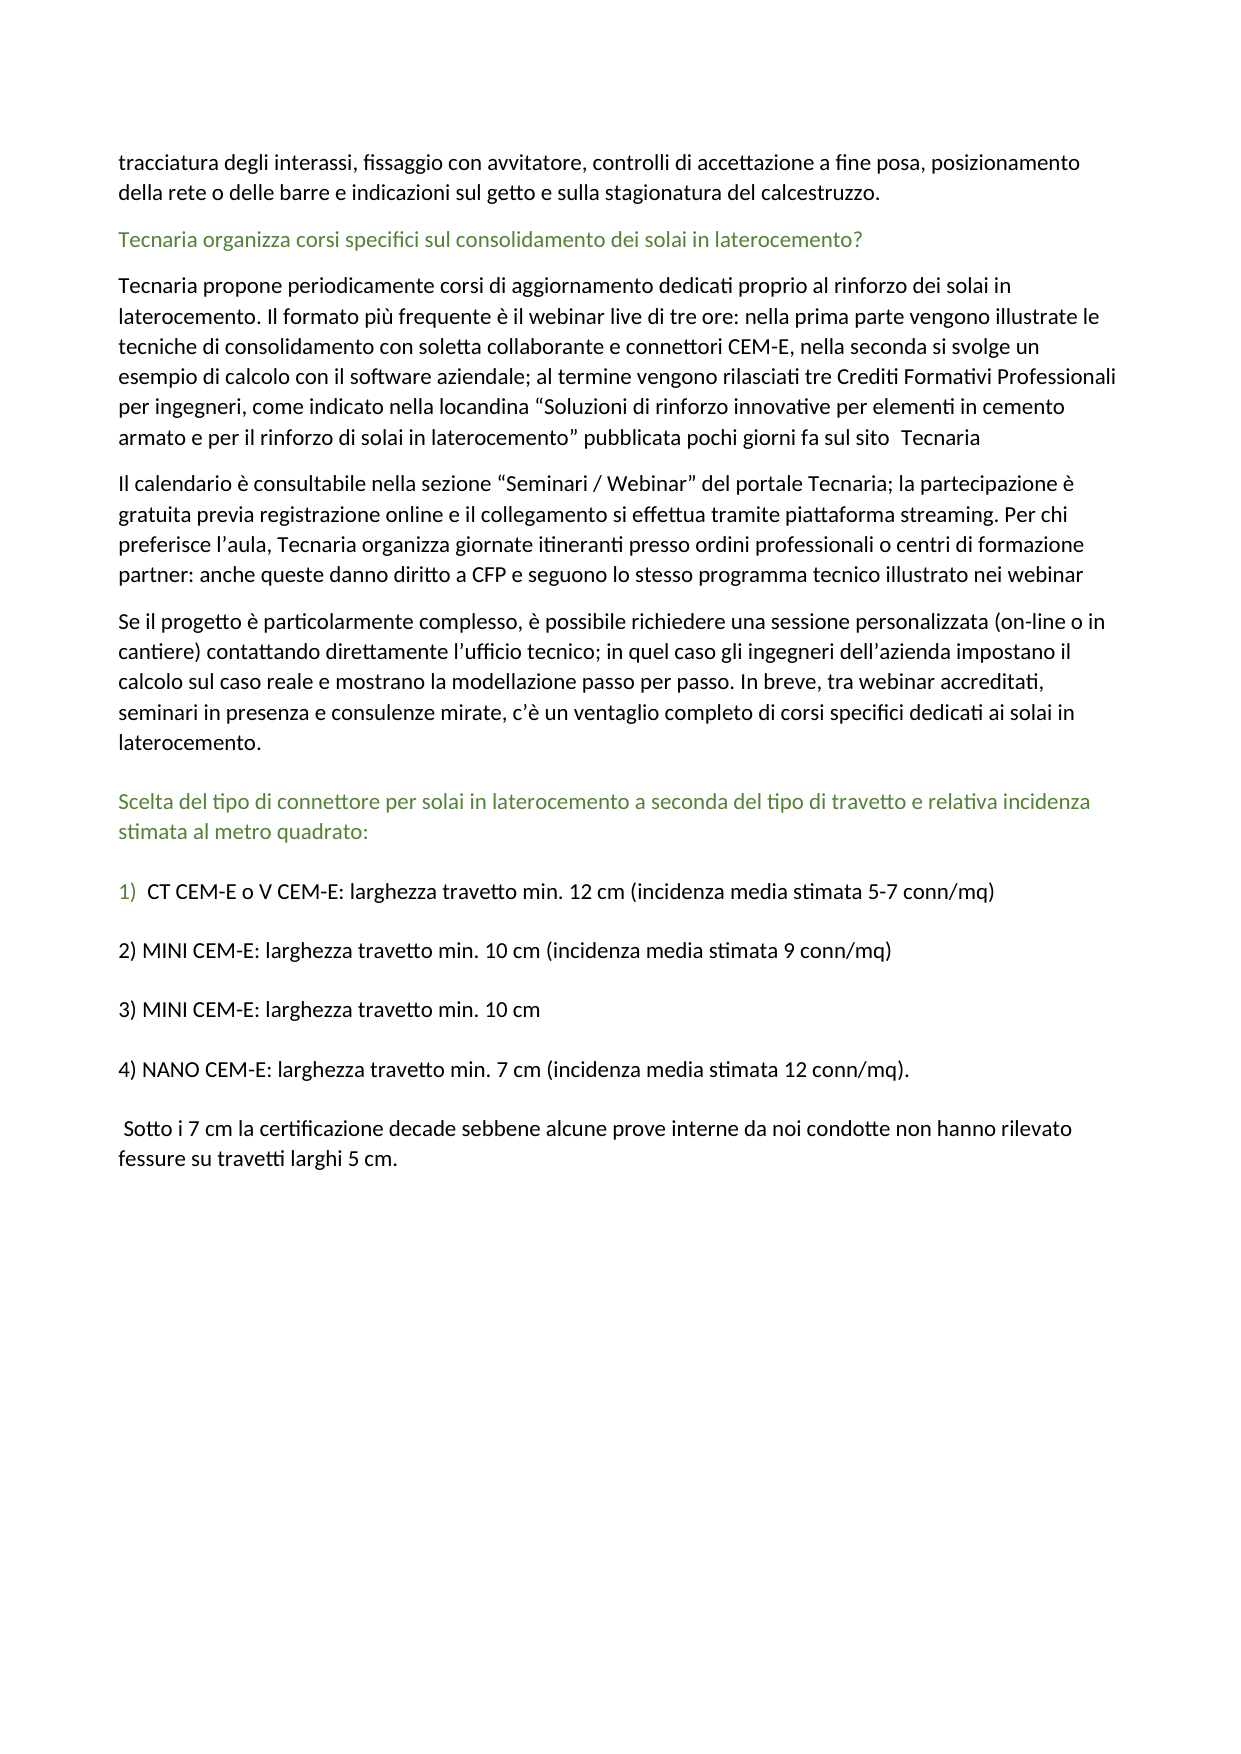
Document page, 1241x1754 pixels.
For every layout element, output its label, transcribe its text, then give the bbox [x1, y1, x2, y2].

text Scelta del tipo di connettore per solai in laterocemento a seconda del tipo di travetto e relativa incidenza stimata al metro quadrato: [118, 787, 1122, 845]
text 3) MINI CEM-E: larghezza travetto min. 10 cm [118, 996, 1122, 1023]
text 4) NANO CEM-E: larghezza travetto min. 7 cm (incidenza media stimata 12 conn/mq). [118, 1055, 1122, 1083]
text 2) MINI CEM-E: larghezza travetto min. 10 cm (incidenza media stimata 9 conn/mq) [118, 936, 1122, 964]
text Tecnaria propone periodicamente corsi di aggiornamento dedicati proprio al rinforzo dei solai in laterocemento. Il formato più frequente è il webinar live di tre ore: nella prima parte vengono illustrate le tecniche di consolidamento con soletta collaborante e connettori CEM-E, nella seconda si svolge un esempio di calcolo con il software aziendale; al termine vengono rilasciati tre Crediti Formativi Professionali per ingegneri, come indicato nella locandina “Soluzioni di rinforzo innovative per elementi in cemento armato e per il rinforzo di solai in laterocemento” pubblicata pochi giorni fa sul sito Tecnaria [118, 272, 1122, 451]
text Sotto i 7 cm la certificazione decade sebbene alcune prove interne da noi condotte non hanno rilevato fessure su travetti larghi 5 cm. [118, 1114, 1122, 1172]
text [118, 148, 1122, 206]
text Il calendario è consultabile nella sezione “Seminari / Webinar” del portale Tecnaria; la partecipazione è gratuita previa registrazione online e il collegamento si effettua tramite piattaforma streaming. Per chi preferisce l’aula, Tecnaria organizza giornate itineranti presso ordini professionali o centri di formazione partner: anche queste danno diritto a CFP e seguono lo stesso programma tecnico illustrato nei webinar [118, 469, 1122, 588]
text Se il progetto è particolarmente complesso, è possibile richiedere una sessione personalizzata (on-line o in cantiere) contattando direttamente l’ufficio tecnico; in quel caso gli ingegneri dell’azienda impostano il calcolo sul caso reale e mostrano la modellazione passo per passo. In breve, tra webinar accreditati, seminari in presenza e consulenze mirate, c’è un ventaglio completo di corsi specifici dedicati ai solai in laterocemento. [118, 607, 1122, 756]
text Tecnaria organizza corsi specifici sul consolidamento dei solai in laterocemento? [118, 225, 1122, 253]
text 1) CT CEM-E o V CEM-E: larghezza travetto min. 12 cm (incidenza media stimata 5-7 conn/mq) [118, 877, 1122, 905]
